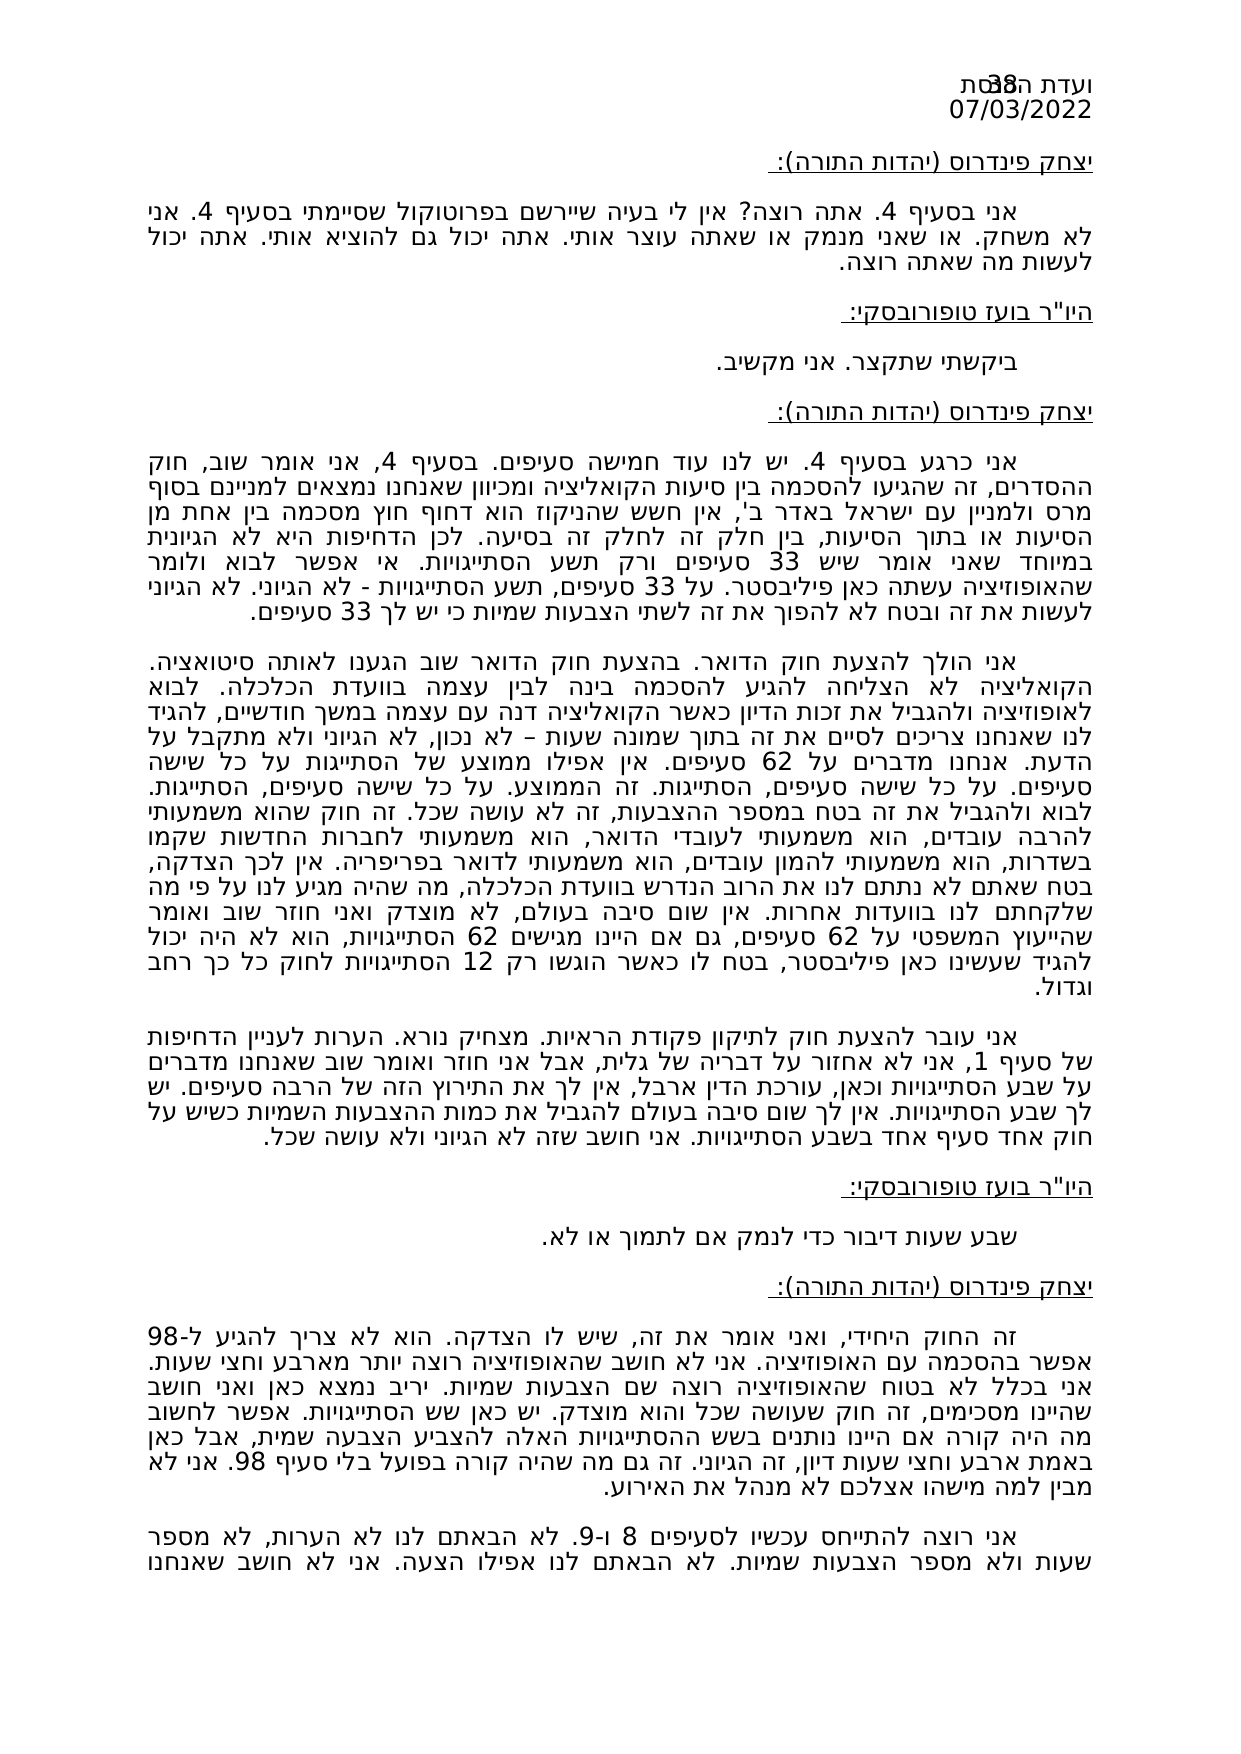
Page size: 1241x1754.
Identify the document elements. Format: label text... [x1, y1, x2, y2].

text << דובר >> יצחק פינדרוס (יהדות התורה): << דובר >> [147, 400, 1093, 425]
text אני בסעיף 4. אתה רוצה? אין לי בעיה שיירשם בפרוטוקול שסיימתי בסעיף 4. אני לא משחק. או שאני מנמק או שאתה עוצר אותי. אתה יכול גם להוציא אותי. אתה יכול לעשות מה שאתה רוצה. [147, 200, 1093, 275]
text זה החוק היחידי, ואני אומר את זה, שיש לו הצדקה. הוא לא צריך להגיע ל-98 אפשר בהסכמה עם האופוזיציה. אני לא חושב שהאופוזיציה רוצה יותר מארבע וחצי שעות. אני בכלל לא בטוח שהאופוזיציה רוצה שם הצבעות שמיות. יריב נמצא כאן ואני חושב שהיינו מסכימים, זה חוק שעושה שכל והוא מוצדק. יש כאן שש הסתייגויות. אפשר לחשוב מה היה קורה אם היינו נותנים בשש ההסתייגויות האלה להצביע הצבעה שמית, אבל כאן באמת ארבע וחצי שעות דיון, זה הגיוני. זה גם מה שהיה קורה בפועל בלי סעיף 98. אני לא מבין למה מישהו אצלכם לא מנהל את האירוע. [147, 1325, 1093, 1500]
text שבע שעות דיבור כדי לנמק אם לתמוך או לא. [147, 1225, 1093, 1250]
text << יור >> היו"ר בועז טופורובסקי: << יור >> [147, 1175, 1093, 1200]
text << דובר >> יצחק פינדרוס (יהדות התורה): << דובר >> [147, 150, 1093, 175]
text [147, 1525, 1093, 1575]
text << יור >> היו"ר בועז טופורובסקי: << יור >> [147, 300, 1093, 325]
text ביקשתי שתקצר. אני מקשיב. [147, 350, 1093, 375]
text אני הולך להצעת חוק הדואר. בהצעת חוק הדואר שוב הגענו לאותה סיטואציה. הקואליציה לא הצליחה להגיע להסכמה בינה לבין עצמה בוועדת הכלכלה. לבוא לאופוזיציה ולהגביל את זכות הדיון כאשר הקואליציה דנה עם עצמה במשך חודשיים, להגיד לנו שאנחנו צריכים לסיים את זה בתוך שמונה שעות – לא נכון, לא הגיוני ולא מתקבל על הדעת. אנחנו מדברים על 62 סעיפים. אין אפילו ממוצע של הסתייגות על כל שישה סעיפים. על כל שישה סעיפים, הסתייגות. זה הממוצע. על כל שישה סעיפים, הסתייגות. לבוא ולהגביל את זה בטח במספר ההצבעות, זה לא עושה שכל. זה חוק שהוא משמעותי להרבה עובדים, הוא משמעותי לעובדי הדואר, הוא משמעותי לחברות החדשות שקמו בשדרות, הוא משמעותי להמון עובדים, הוא משמעותי לדואר בפריפריה. אין לכך הצדקה, בטח שאתם לא נתתם לנו את הרוב הנדרש בוועדת הכלכלה, מה שהיה מגיע לנו על פי מה שלקחתם לנו בוועדות אחרות. אין שום סיבה בעולם, לא מוצדק ואני חוזר שוב ואומר שהייעוץ המשפטי על 62 סעיפים, גם אם היינו מגישים 62 הסתייגויות, הוא לא היה יכול להגיד שעשינו כאן פיליבסטר, בטח לו כאשר הוגשו רק 12 הסתייגויות לחוק כל כך רחב וגדול. [147, 650, 1093, 1000]
text אני כרגע בסעיף 4. יש לנו עוד חמישה סעיפים. בסעיף 4, אני אומר שוב, חוק ההסדרים, זה שהגיעו להסכמה בין סיעות הקואליציה ומכיוון שאנחנו נמצאים למניינם בסוף מרס ולמניין עם ישראל באדר ב', אין חשש שהניקוז הוא דחוף חוץ מסכמה בין אחת מן הסיעות או בתוך הסיעות, בין חלק זה לחלק זה בסיעה. לכן הדחיפות היא לא הגיונית במיוחד שאני אומר שיש 33 סעיפים ורק תשע הסתייגויות. אי אפשר לבוא ולומר שהאופוזיציה עשתה כאן פיליבסטר. על 33 סעיפים, תשע הסתייגויות - לא הגיוני. לא הגיוני לעשות את זה ובטח לא להפוך את זה לשתי הצבעות שמיות כי יש לך 33 סעיפים. [147, 450, 1093, 625]
text אני עובר להצעת חוק לתיקון פקודת הראיות. מצחיק נורא. הערות לעניין הדחיפות של סעיף 1, אני לא אחזור על דבריה של גלית, אבל אני חוזר ואומר שוב שאנחנו מדברים על שבע הסתייגויות וכאן, עורכת הדין ארבל, אין לך את התירוץ הזה של הרבה סעיפים. יש לך שבע הסתייגויות. אין לך שום סיבה בעולם להגביל את כמות ההצבעות השמיות כשיש על חוק אחד סעיף אחד בשבע הסתייגויות. אני חושב שזה לא הגיוני ולא עושה שכל. [147, 1025, 1093, 1150]
text << דובר >> יצחק פינדרוס (יהדות התורה): << דובר >> [147, 1275, 1093, 1300]
